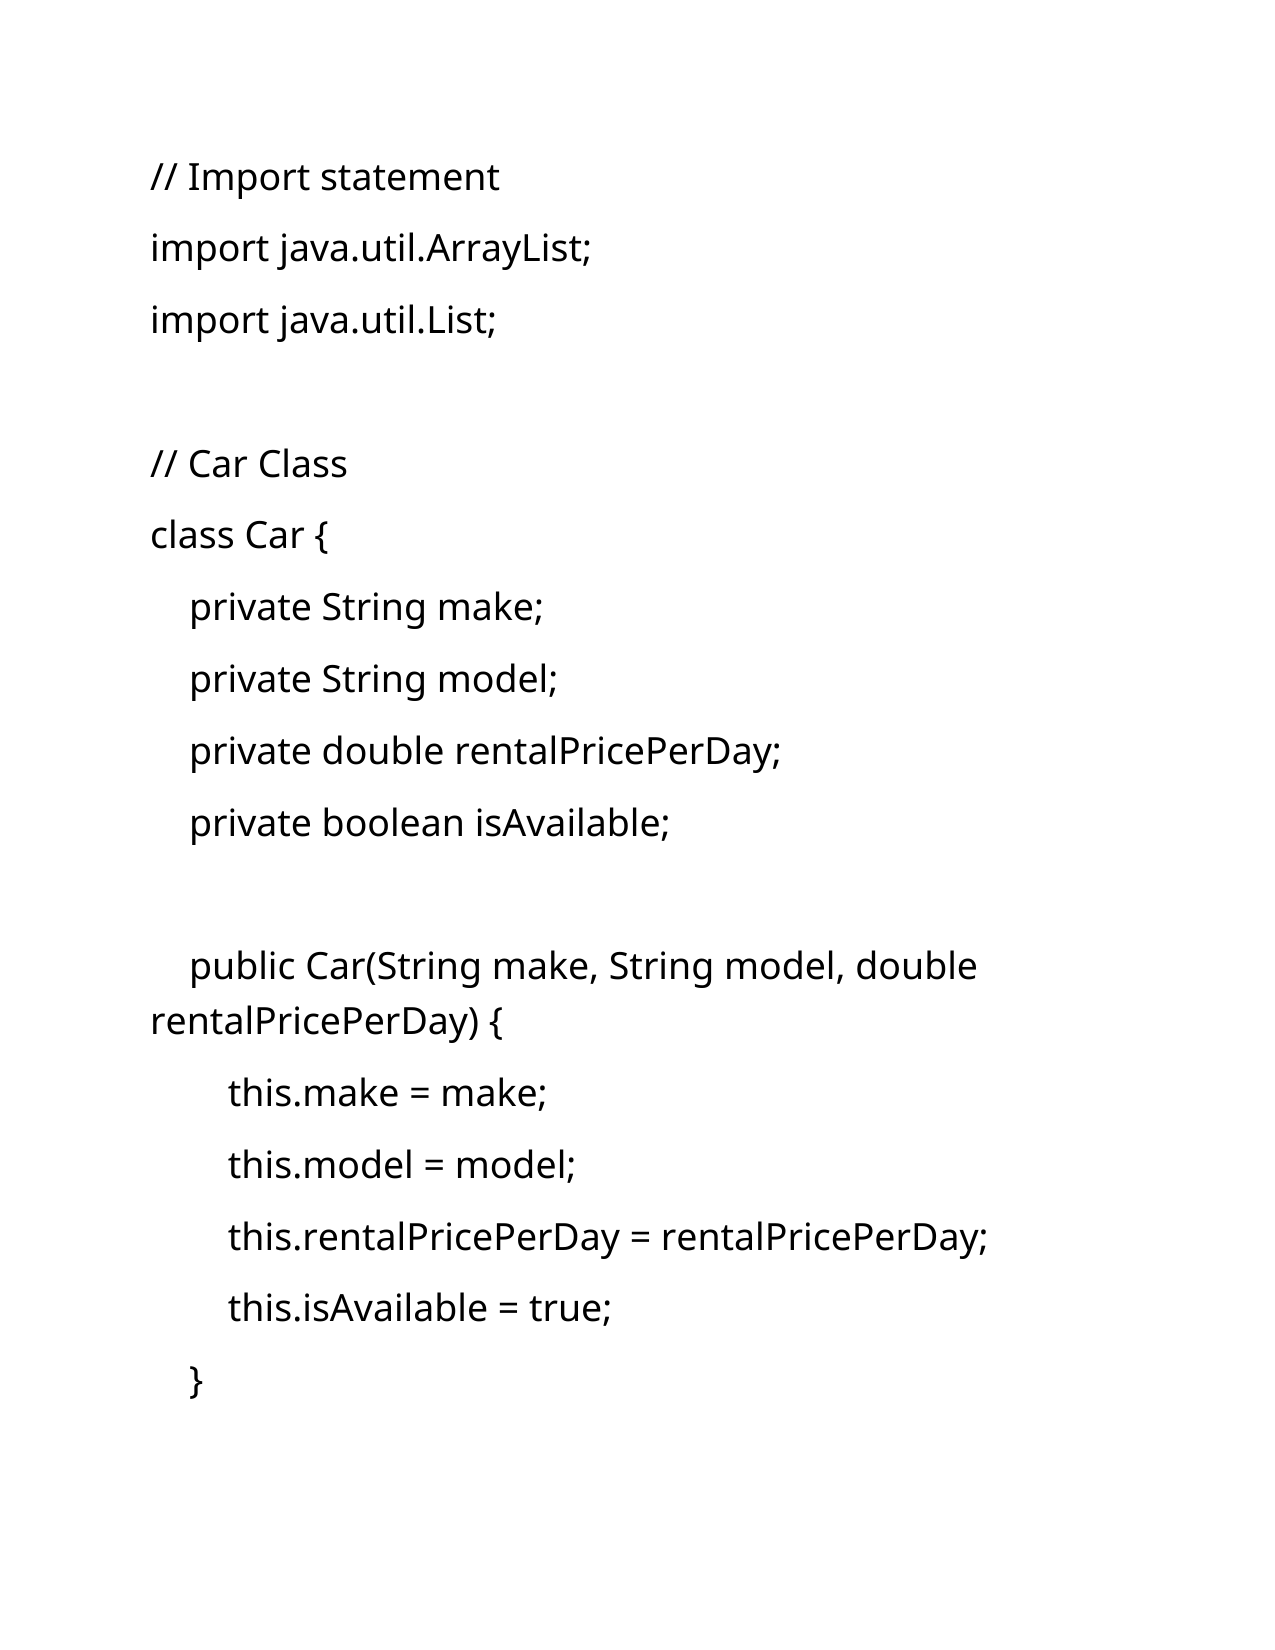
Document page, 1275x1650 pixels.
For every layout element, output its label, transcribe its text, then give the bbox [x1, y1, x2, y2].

text this.model = model; [150, 1138, 1125, 1189]
text // Car Class [150, 437, 1125, 488]
text } [150, 1353, 1125, 1404]
text this.rentalPricePerDay = rentalPricePerDay; [150, 1210, 1125, 1261]
text public Car(String make, String model, double rentalPricePerDay) { [150, 939, 1125, 1046]
text import java.util.List; [150, 293, 1125, 344]
text private double rentalPricePerDay; [150, 724, 1125, 775]
text class Car { [150, 509, 1125, 560]
text this.make = make; [150, 1066, 1125, 1117]
text private String model; [150, 652, 1125, 703]
text // Import statement [150, 150, 1125, 201]
text private boolean isAvailable; [150, 796, 1125, 847]
text import java.util.ArrayList; [150, 222, 1125, 273]
text private String make; [150, 581, 1125, 632]
text this.isAvailable = true; [150, 1282, 1125, 1333]
